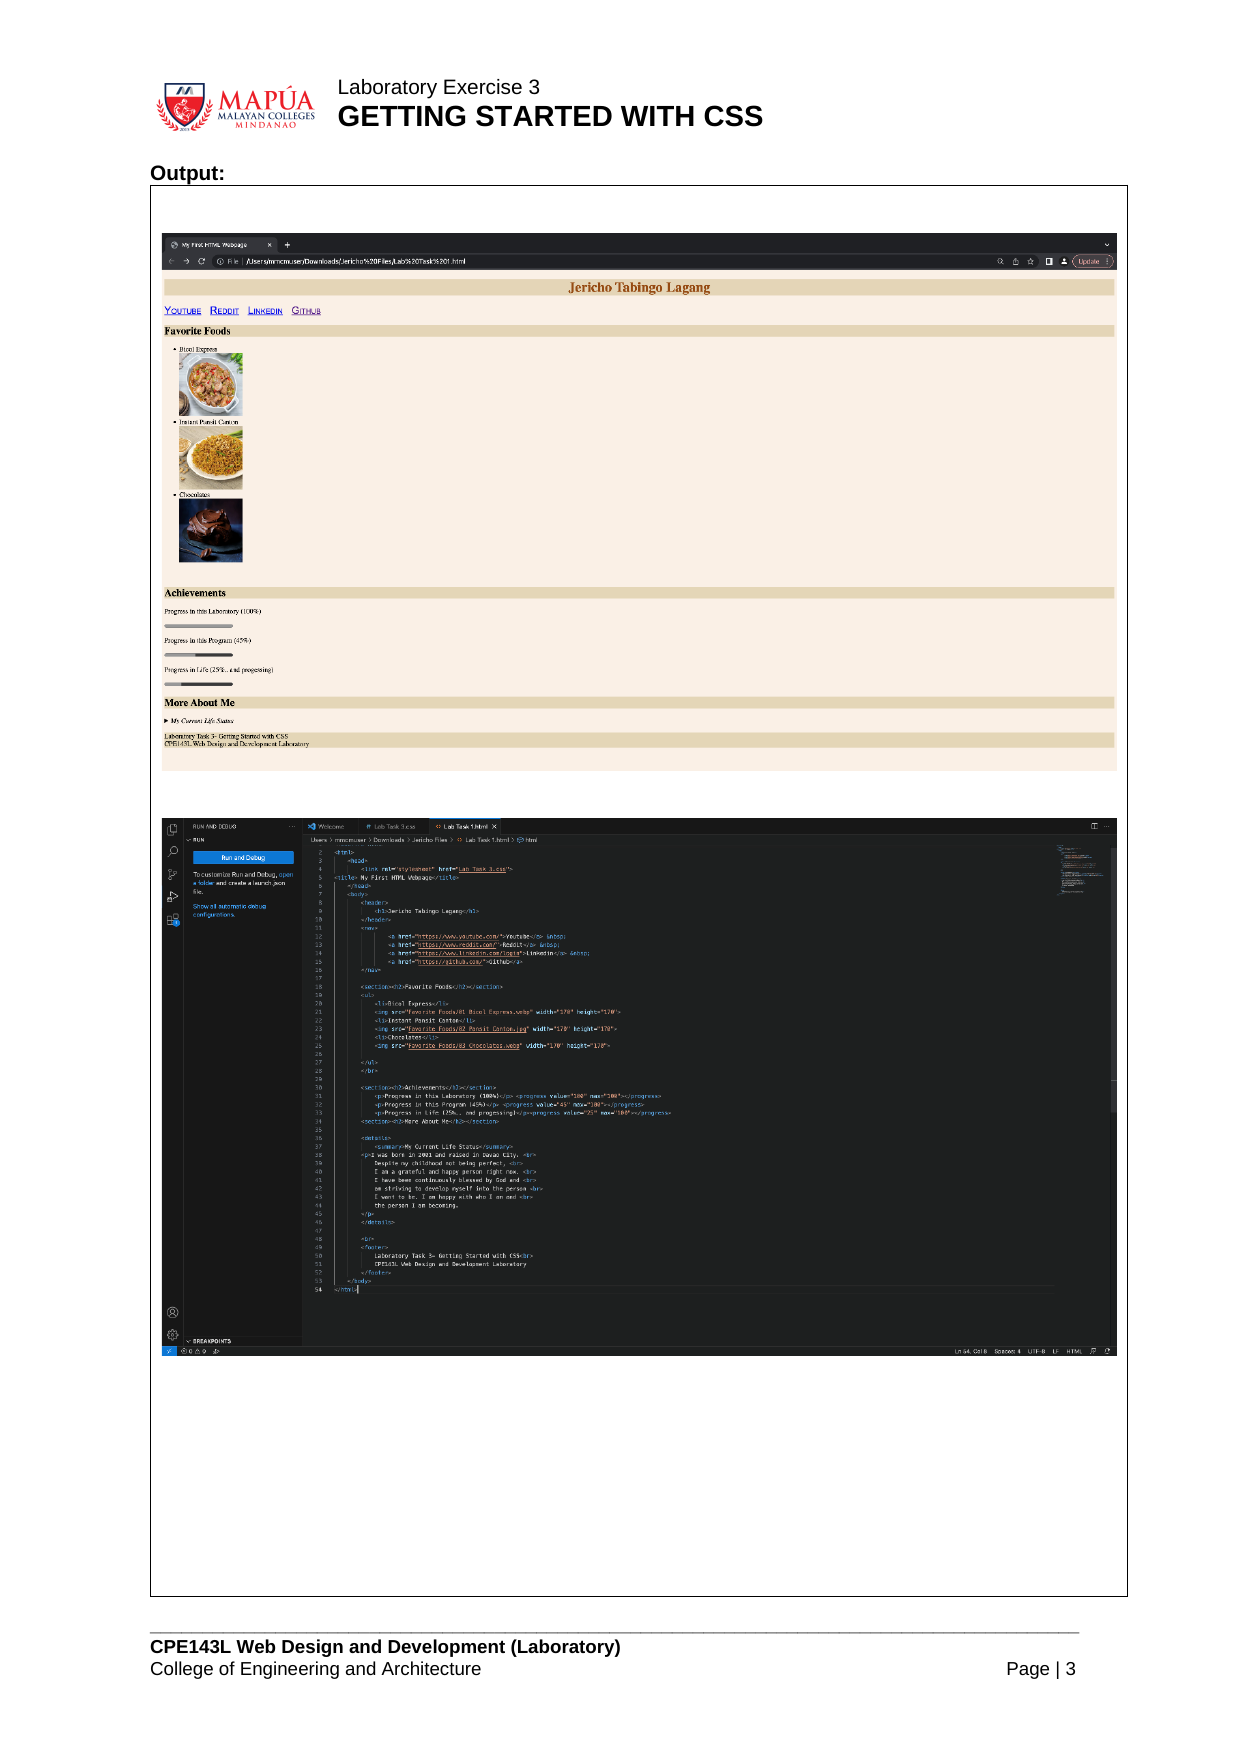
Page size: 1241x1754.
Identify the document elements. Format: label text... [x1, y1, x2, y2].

picture [161, 818, 1117, 1356]
table_header [151, 186, 1127, 1596]
picture [150, 75, 321, 140]
picture [161, 233, 1117, 771]
text Output: [150, 161, 1128, 184]
